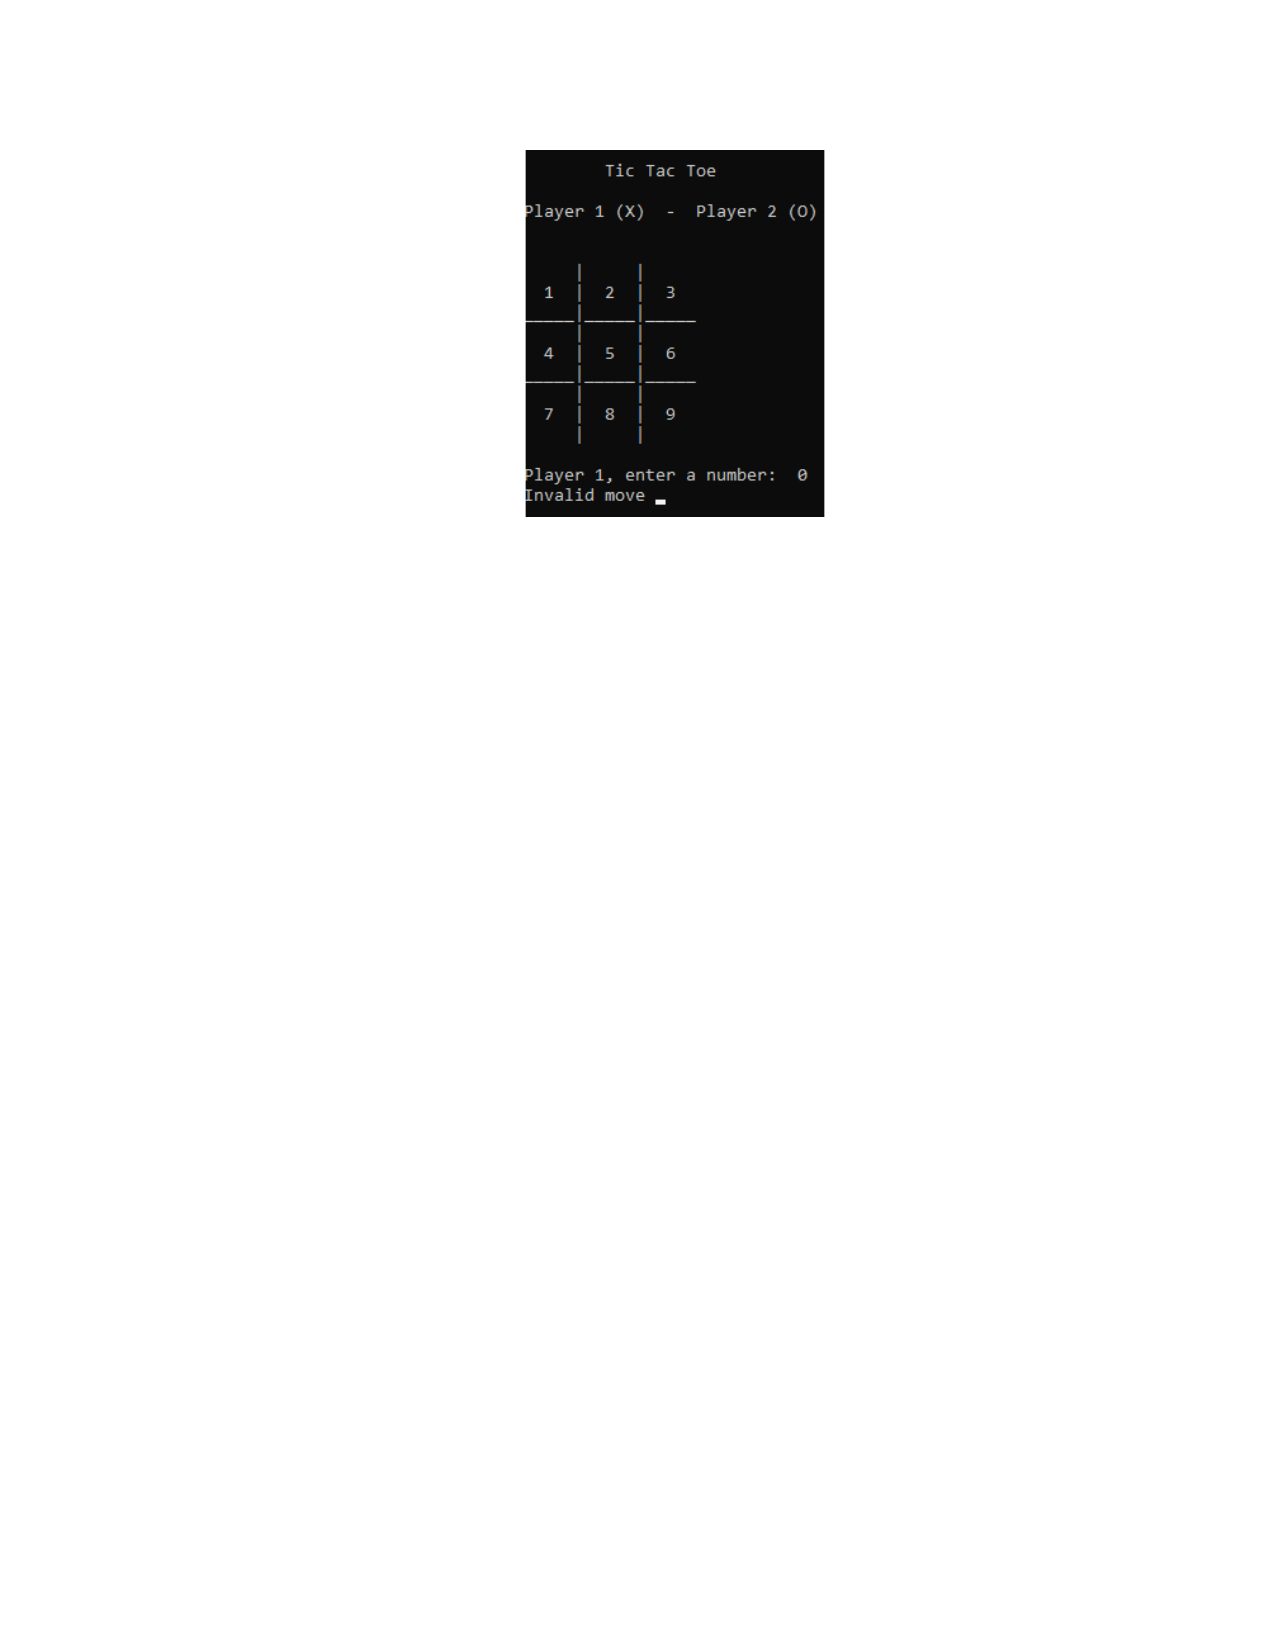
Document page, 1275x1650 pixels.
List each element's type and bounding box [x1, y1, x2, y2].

picture [525, 150, 825, 517]
